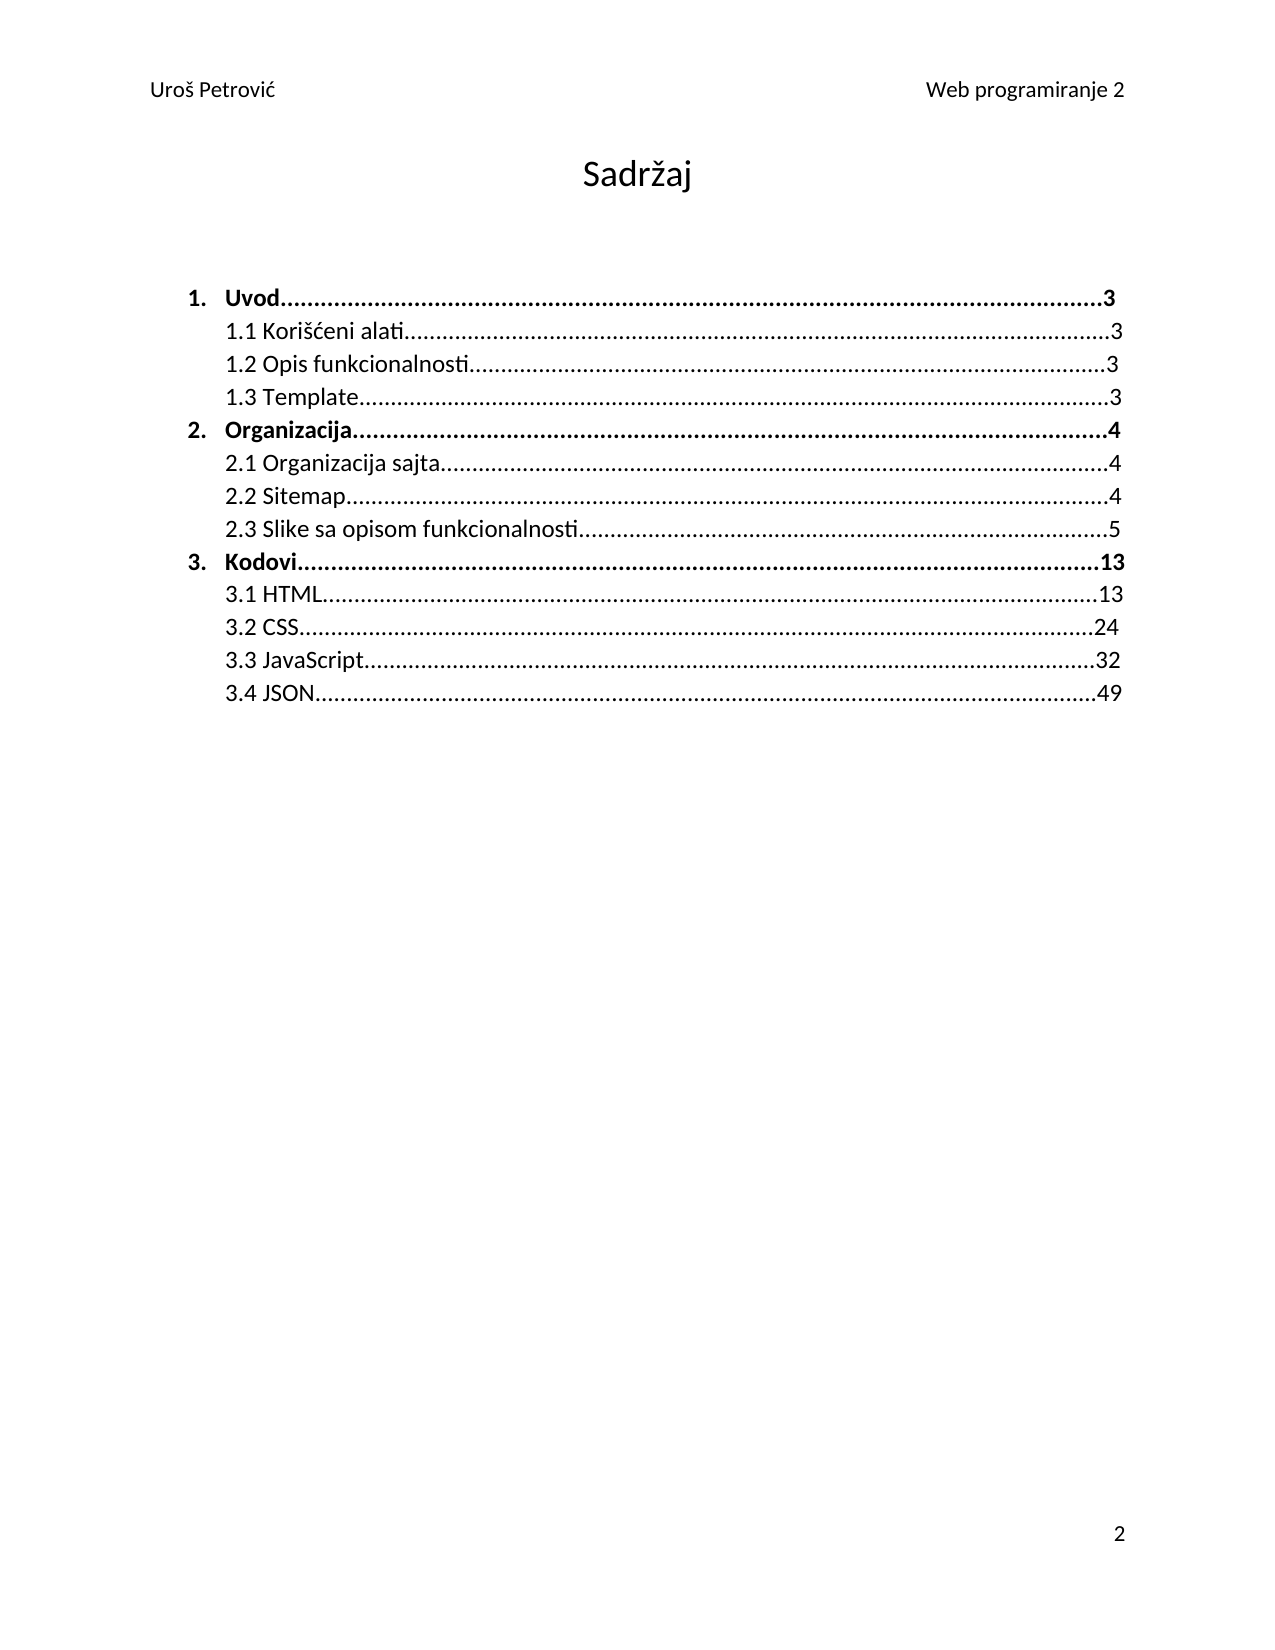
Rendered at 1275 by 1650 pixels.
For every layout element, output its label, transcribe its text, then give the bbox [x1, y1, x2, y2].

list Opis funkcionalnosti.....................................................................................................3 [225, 348, 1125, 379]
list HTML...........................................................................................................................13 [225, 578, 1125, 609]
list Organizacija sajta..........................................................................................................4 [225, 447, 1125, 477]
list CSS..............................................................................................................................24 [225, 611, 1125, 642]
list Organizacija.................................................................................................................4 [187, 414, 1125, 444]
list Kodovi........................................................................................................................13 [187, 546, 1125, 576]
list Template.......................................................................................................................3 [225, 381, 1125, 412]
text Sadržaj [150, 150, 1125, 196]
list Sitemap.........................................................................................................................4 [225, 480, 1125, 510]
list JSON............................................................................................................................49 [225, 677, 1125, 708]
list Slike sa opisom funkcionalnosti....................................................................................5 [225, 513, 1125, 543]
list JavaScript....................................................................................................................32 [225, 644, 1125, 675]
list Korišćeni alati................................................................................................................3 [225, 315, 1125, 346]
list Uvod...........................................................................................................................3 [187, 282, 1125, 313]
